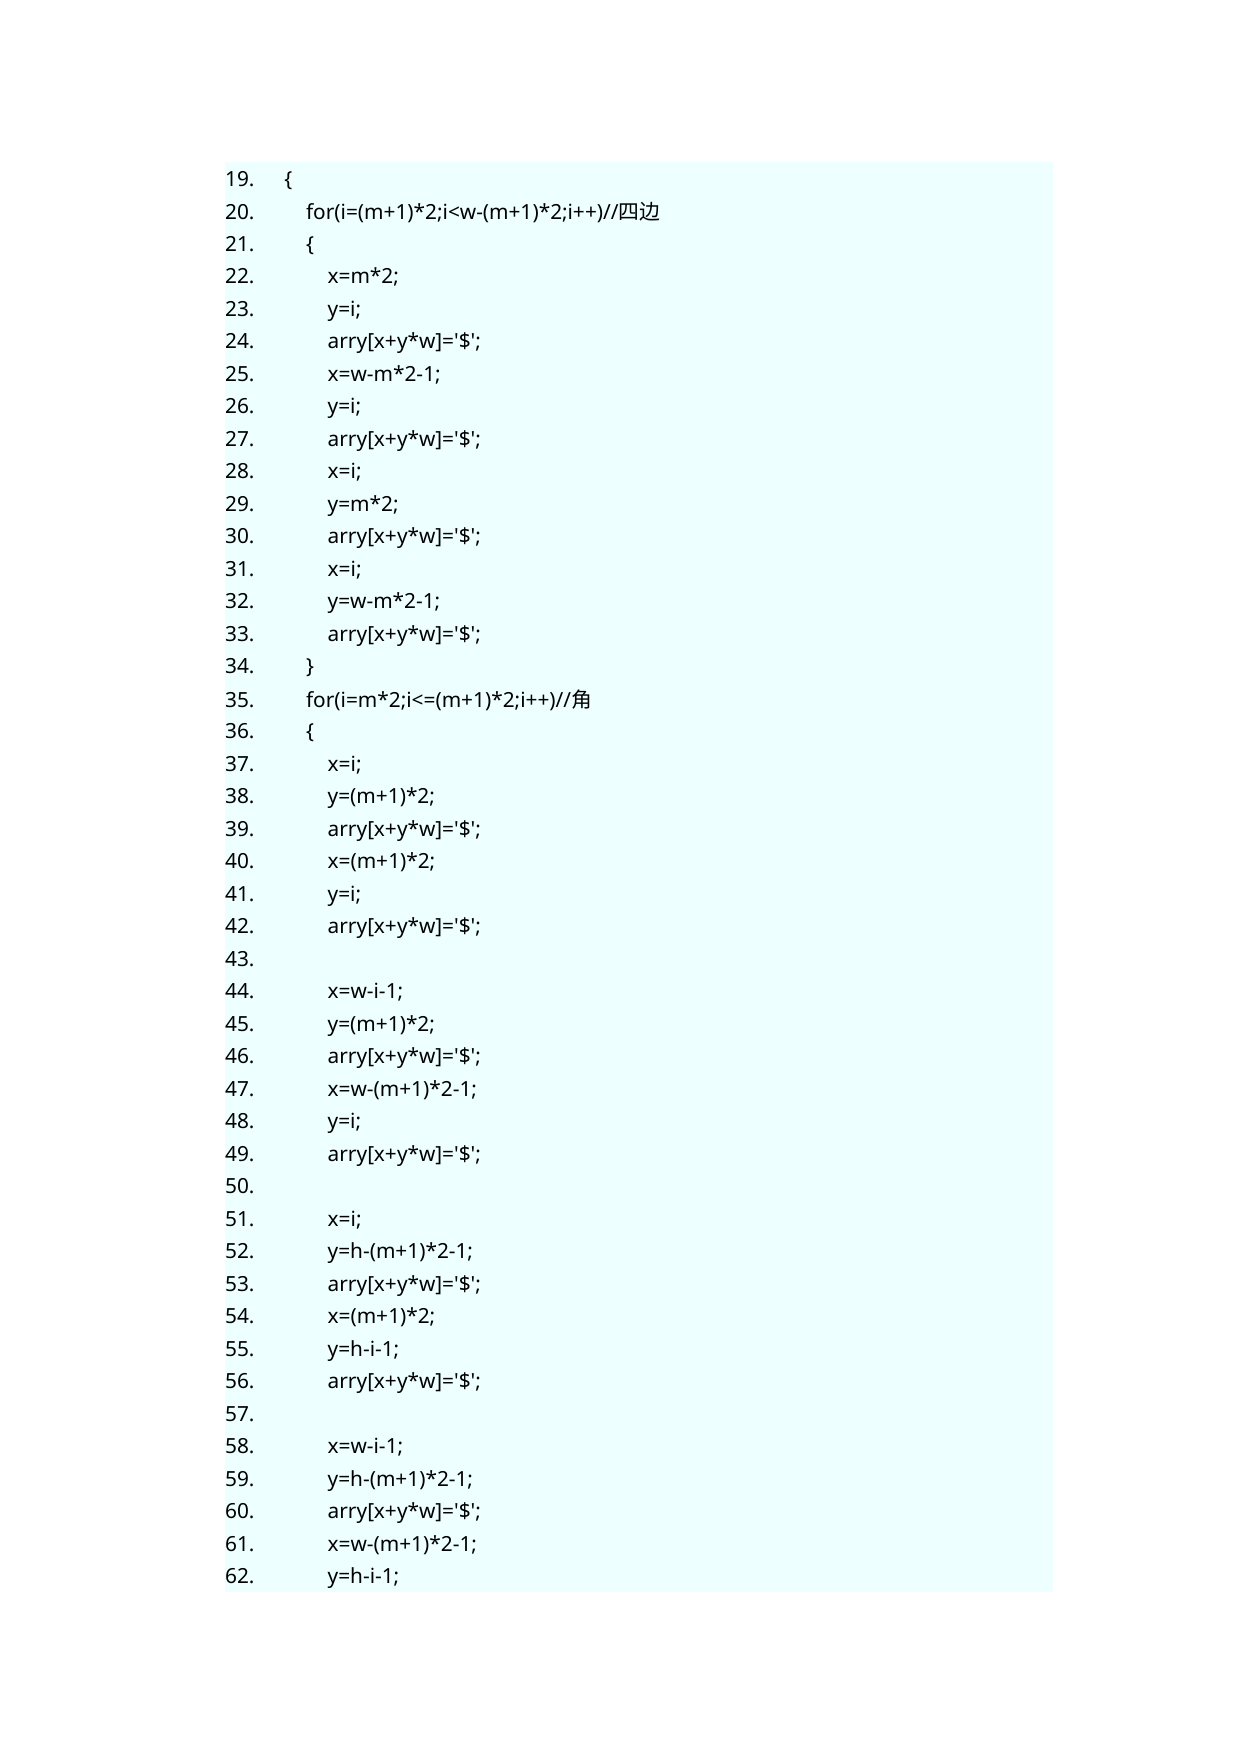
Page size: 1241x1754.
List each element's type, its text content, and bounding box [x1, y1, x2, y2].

list arry[x+y*w]='$'; [225, 324, 1053, 357]
list arry[x+y*w]='$'; [225, 422, 1053, 454]
list for(i=(m+1)*2;i<w-(m+1)*2;i++)//四边 [225, 194, 1053, 227]
list x=i; [225, 1202, 1053, 1234]
list x=m*2; [225, 259, 1053, 292]
list y=i; [225, 877, 1053, 909]
list arry[x+y*w]='$'; [225, 519, 1053, 552]
list arry[x+y*w]='$'; [225, 812, 1053, 844]
list y=h-i-1; [225, 1559, 1053, 1592]
list arry[x+y*w]='$'; [225, 909, 1053, 942]
list arry[x+y*w]='$'; [225, 617, 1053, 649]
list arry[x+y*w]='$'; [225, 1137, 1053, 1169]
list y=w-m*2-1; [225, 584, 1053, 617]
list arry[x+y*w]='$'; [225, 1039, 1053, 1072]
list x=w-m*2-1; [225, 357, 1053, 389]
list x=(m+1)*2; [225, 844, 1053, 877]
list x=(m+1)*2; [225, 1299, 1053, 1332]
list { [225, 162, 1053, 194]
list { [225, 227, 1053, 259]
list x=i; [225, 747, 1053, 779]
list x=w-(m+1)*2-1; [225, 1527, 1053, 1559]
list x=i; [225, 454, 1053, 487]
list arry[x+y*w]='$'; [225, 1267, 1053, 1299]
list x=w-(m+1)*2-1; [225, 1072, 1053, 1104]
list y=(m+1)*2; [225, 779, 1053, 812]
list arry[x+y*w]='$'; [225, 1494, 1053, 1527]
list x=w-i-1; [225, 1429, 1053, 1462]
list y=h-(m+1)*2-1; [225, 1234, 1053, 1267]
list } [225, 649, 1053, 682]
list y=i; [225, 389, 1053, 422]
list y=i; [225, 1104, 1053, 1137]
list arry[x+y*w]='$'; [225, 1364, 1053, 1397]
list { [225, 714, 1053, 747]
list y=i; [225, 292, 1053, 324]
list for(i=m*2;i<=(m+1)*2;i++)//角 [225, 682, 1053, 714]
list y=h-i-1; [225, 1332, 1053, 1364]
list x=i; [225, 552, 1053, 584]
list y=h-(m+1)*2-1; [225, 1462, 1053, 1494]
list y=(m+1)*2; [225, 1007, 1053, 1039]
list x=w-i-1; [225, 974, 1053, 1007]
list y=m*2; [225, 487, 1053, 519]
